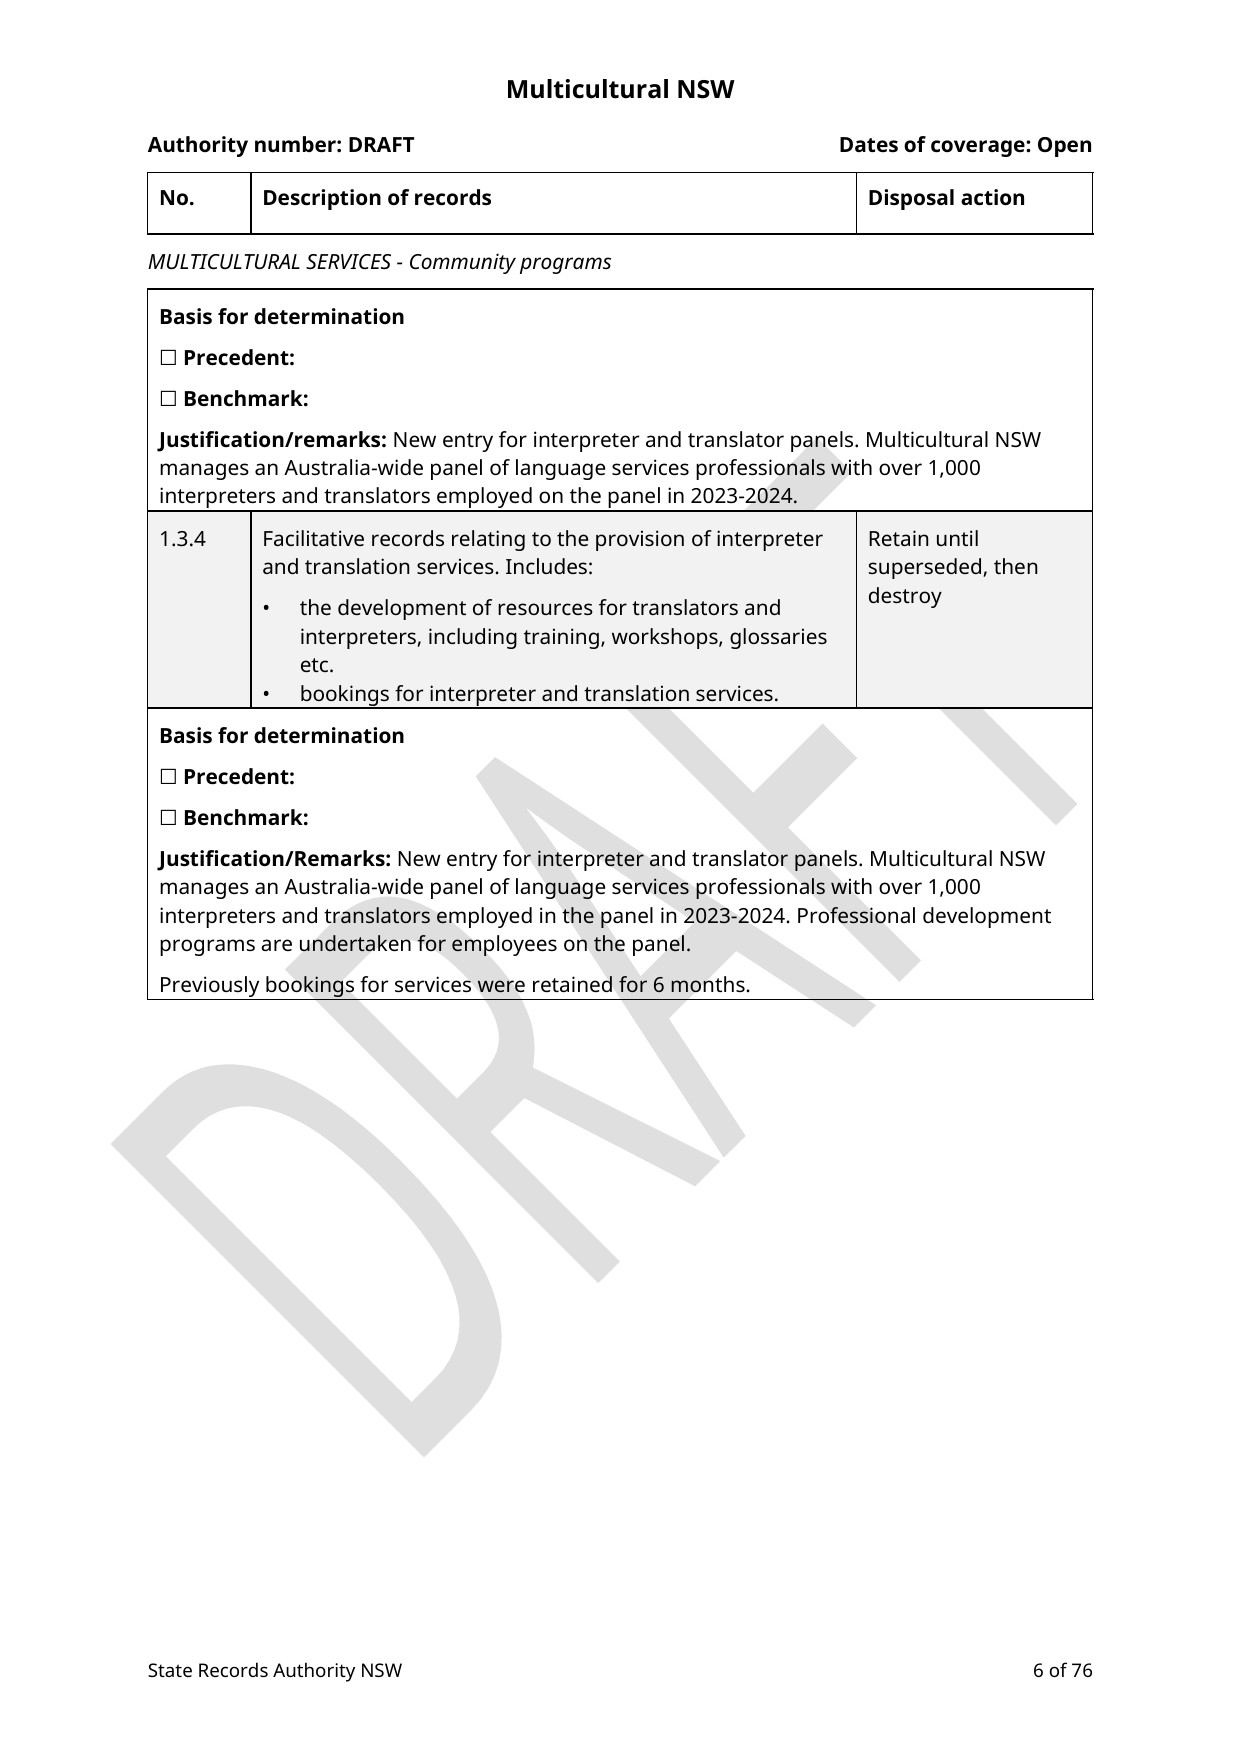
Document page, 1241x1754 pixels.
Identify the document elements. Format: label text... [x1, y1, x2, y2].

table_cell Basis for determination Precedent: Benchmark: Justification/Remarks: New entry for interpreter and translator panels. Multicultural NSW manages an Australia-wide panel of language services professionals with over 1,000 interpreters and translators employed in the panel in 2023-2024. Professional development programs are undertaken for employees on the panel. Previously bookings for services were retained for 6 months. [148, 709, 1092, 999]
table_cell 1.3.4 MULTICULTURAL SERVICES - Language services [148, 512, 250, 707]
table_cell Retain until superseded, then destroy [857, 512, 1092, 707]
table_cell Facilitative records relating to the provision of interpreter and translation services. Includes: the development of resources for translators and interpreters, including training, workshops, glossaries etc. bookings for interpreter and translation services. [252, 512, 856, 707]
